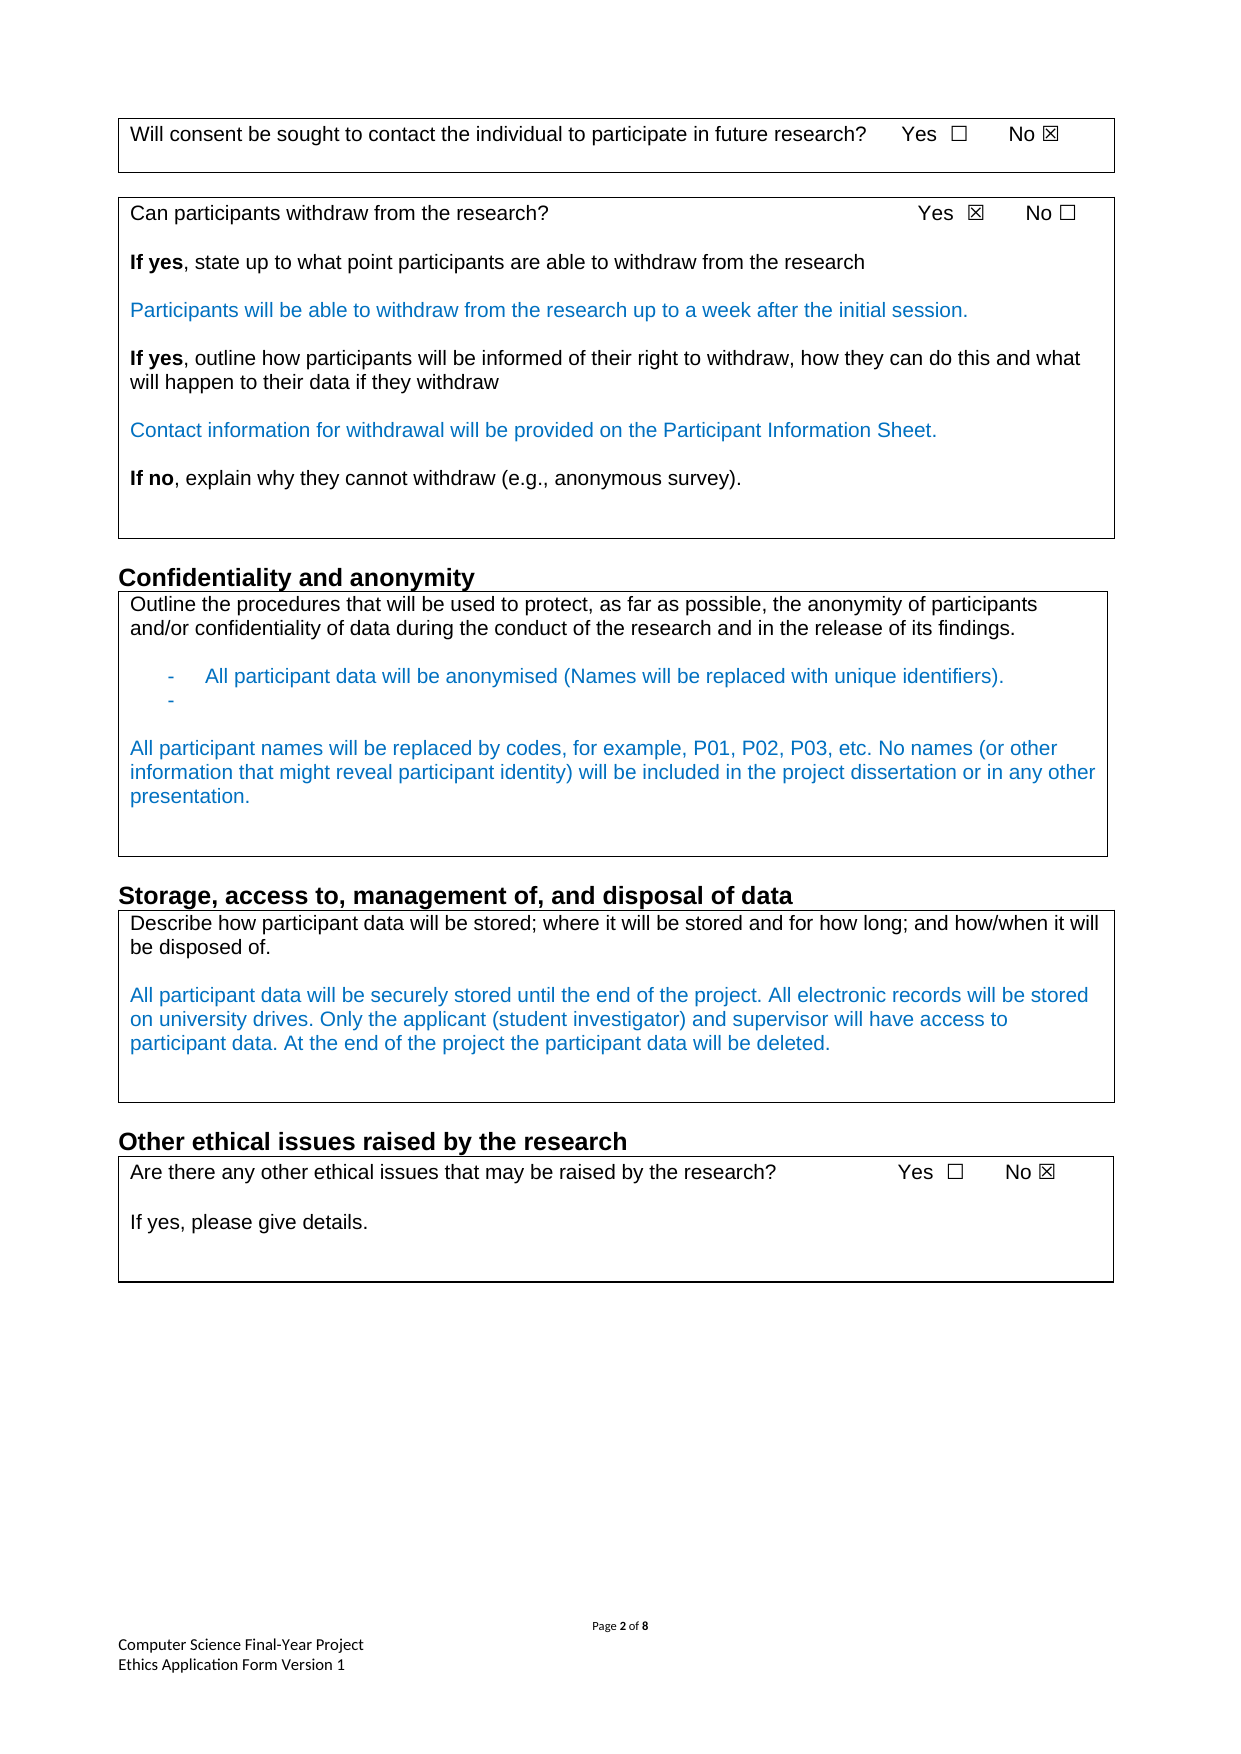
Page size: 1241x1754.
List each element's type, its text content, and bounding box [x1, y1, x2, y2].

table_header Describe how participant data will be stored; where it will be stored and for how long; and how/when it will be disposed of. All participant data will be securely stored until the end of the project. All electronic records will be stored on university drives. Only the applicant (student investigator) and supervisor will have access to participant data. At the end of the project the participant data will be deleted. [119, 911, 1114, 1102]
text Storage, access to, management of, and disposal of data [118, 881, 1122, 909]
table_header Can participants withdraw from the research? Yes No If yes, state up to what point participants are able to withdraw from the research Participants will be able to withdraw from the research up to a week after the initial session. If yes, outline how participants will be informed of their right to withdraw, how they can do this and what will happen to their data if they withdraw Contact information for withdrawal will be provided on the Participant Information Sheet. If no, explain why they cannot withdraw (e.g., anonymous survey). [119, 198, 1114, 537]
text Confidentiality and anonymity [118, 562, 1122, 591]
table_header Outline the procedures that will be used to protect, as far as possible, the anonymity of participants and/or confidentiality of data during the conduct of the research and in the release of its findings. All participant data will be anonymised (Names will be replaced with unique identifiers). All participant names will be replaced by codes, for example, P01, P02, P03, etc. No names (or other information that might reveal participant identity) will be included in the project dissertation or in any other presentation. [119, 592, 1107, 856]
table_header Are there any other ethical issues that may be raised by the research? Yes No If yes, please give details. [119, 1157, 1113, 1281]
text Other ethical issues raised by the research [118, 1127, 1122, 1156]
